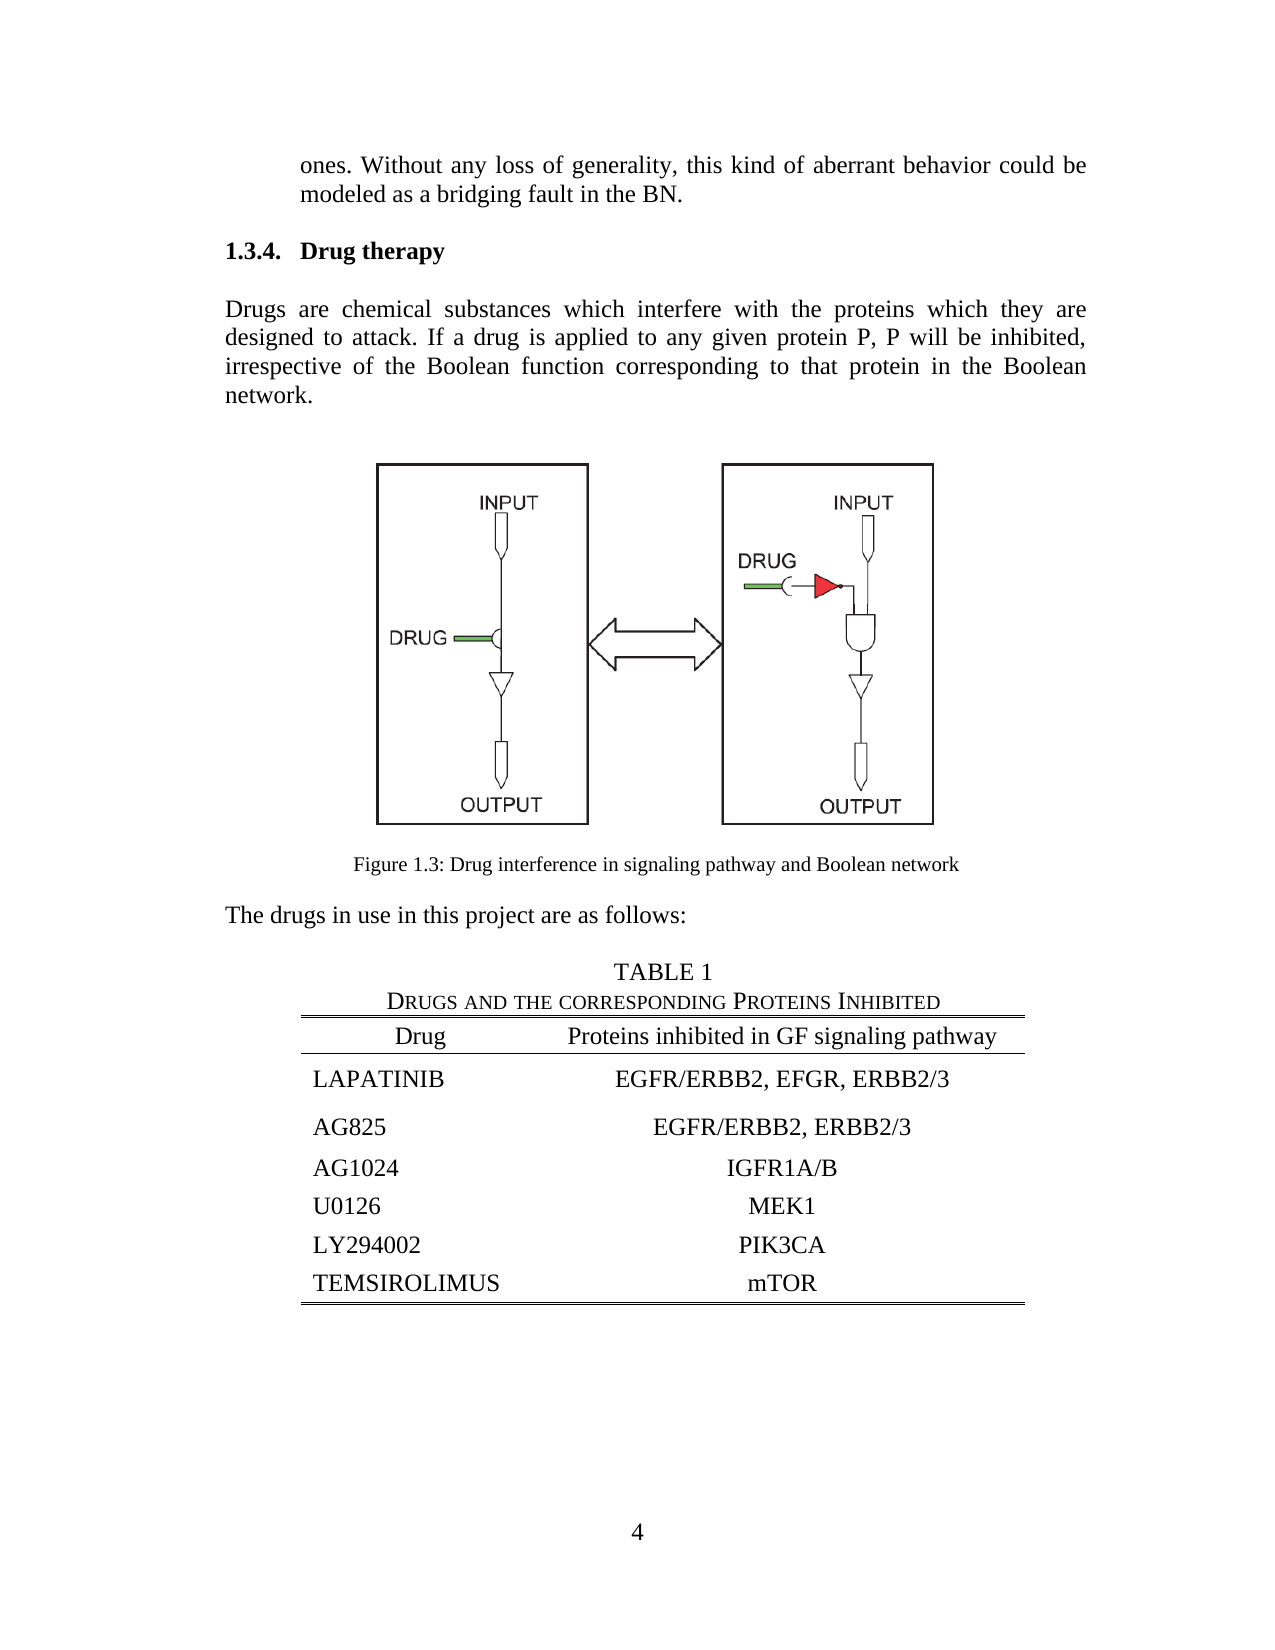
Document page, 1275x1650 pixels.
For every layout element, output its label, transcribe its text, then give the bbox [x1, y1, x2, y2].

list Drug therapy [225, 236, 1087, 265]
text Drugs are chemical substances which interfere with the proteins which they are designed to attack. If a drug is applied to any given protein P, P will be inhibited, irrespective of the Boolean function corresponding to that protein in the Boolean network. [225, 294, 1087, 409]
picture [359, 437, 954, 852]
text The drugs in use in this project are as follows: [225, 900, 1087, 928]
text Figure 1.3: Drug interference in signaling pathway and Boolean network [225, 852, 1087, 876]
